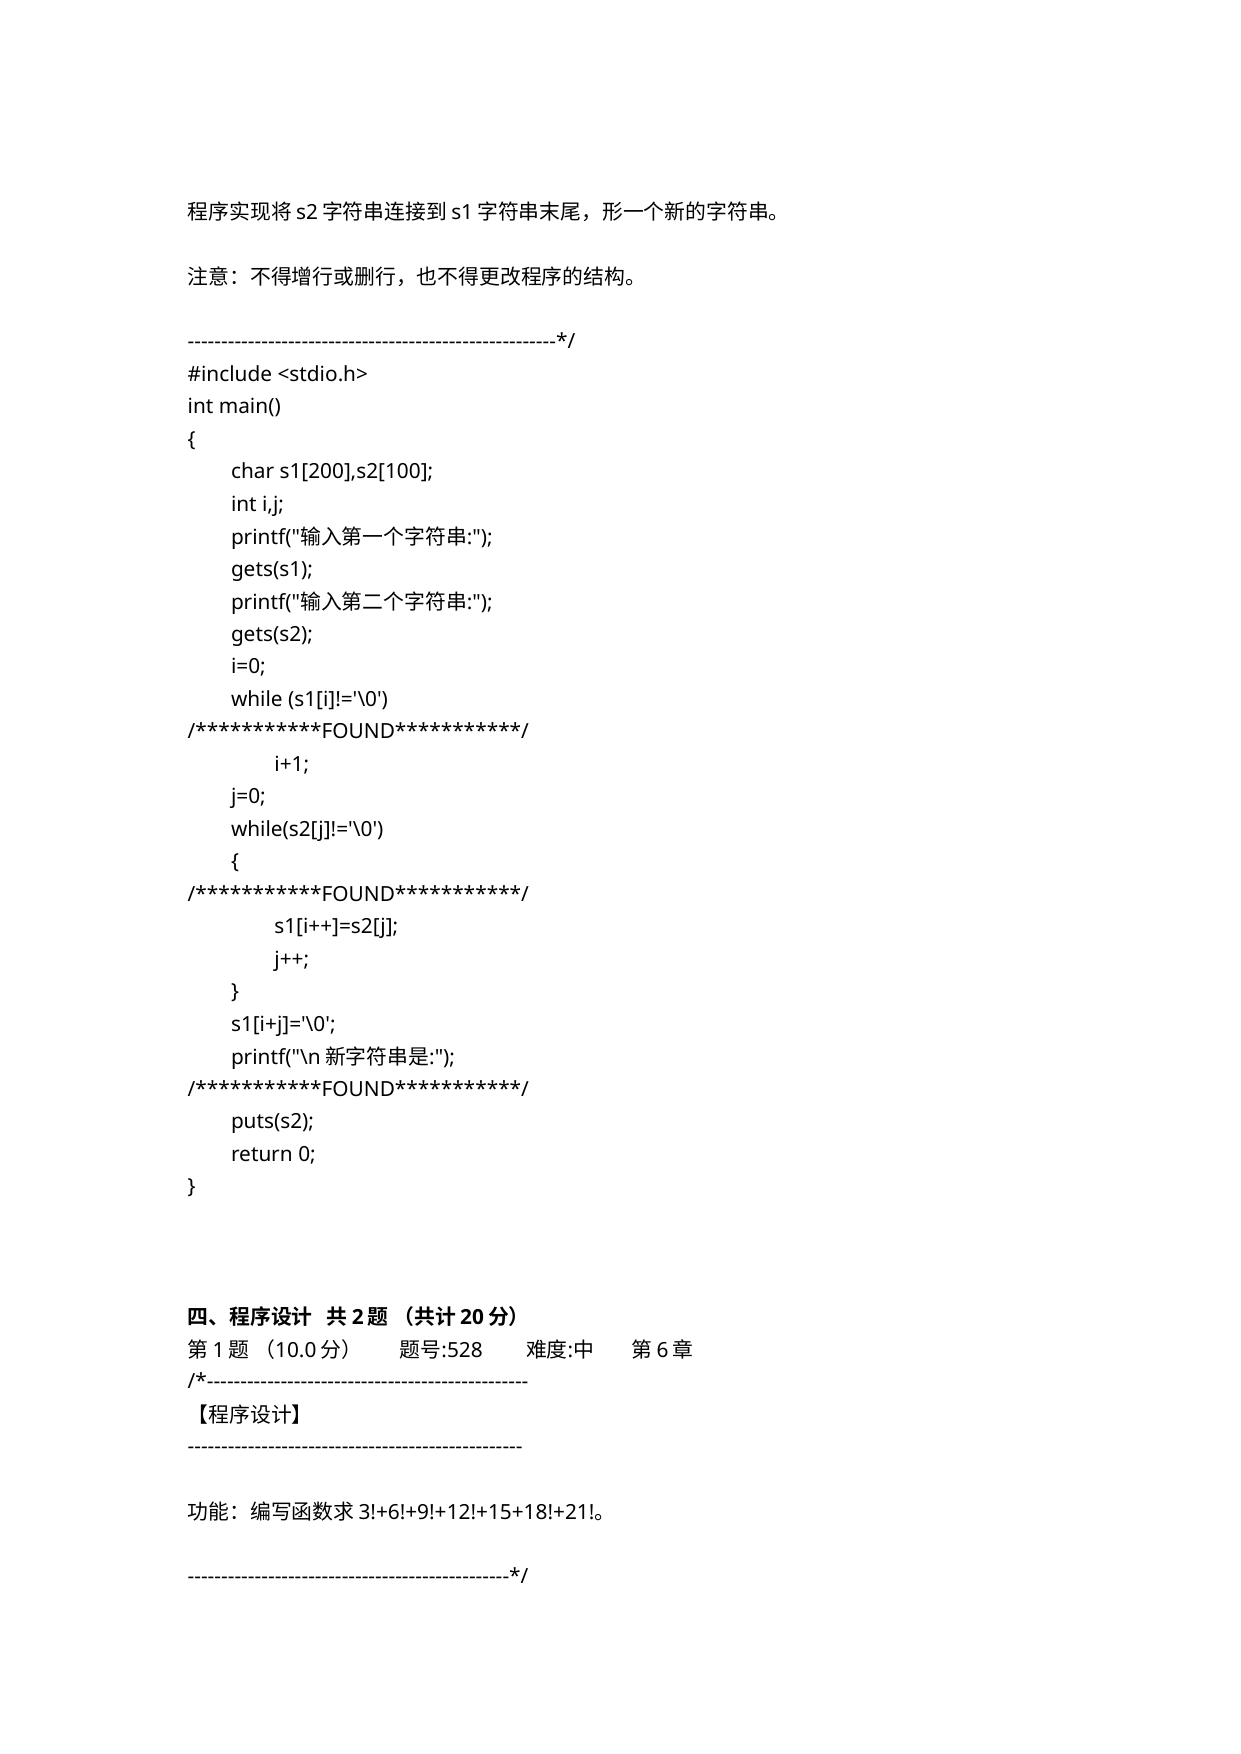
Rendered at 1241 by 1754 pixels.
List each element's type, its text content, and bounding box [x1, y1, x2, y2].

text int i,j; [187, 487, 1053, 519]
text puts(s2); [187, 1104, 1053, 1137]
text while(s2[j]!='\0') [187, 812, 1053, 844]
text printf("\n新字符串是:"); [187, 1039, 1053, 1072]
text /***********FOUND***********/ [187, 1072, 1053, 1104]
text printf("输入第一个字符串:"); [187, 519, 1053, 552]
text gets(s2); [187, 617, 1053, 649]
text { [187, 844, 1053, 877]
text s1[i++]=s2[j]; [187, 909, 1053, 942]
text char s1[200],s2[100]; [187, 454, 1053, 487]
text j=0; [187, 779, 1053, 812]
text 功能：编写函数求3!+6!+9!+12!+15+18!+21!。 [187, 1494, 1053, 1527]
text -------------------------------------------------- [187, 1429, 1053, 1462]
text 【程序设计】 [187, 1397, 1053, 1429]
text s1[i+j]='\0'; [187, 1007, 1053, 1039]
text 注意：不得增行或删行，也不得更改程序的结构。 [187, 259, 1053, 292]
text int main() [187, 389, 1053, 422]
text 第1题 （10.0分） 题号:528 难度:中 第6章 [187, 1332, 1053, 1364]
text printf("输入第二个字符串:"); [187, 584, 1053, 617]
text -------------------------------------------------------*/ [187, 324, 1053, 357]
text } [187, 974, 1053, 1007]
text 四、程序设计 共2题 （共计20分） [187, 1299, 1053, 1332]
text gets(s1); [187, 552, 1053, 584]
text ------------------------------------------------*/ [187, 1559, 1053, 1592]
text while (s1[i]!='\0') [187, 682, 1053, 714]
text 程序实现将s2字符串连接到s1字符串末尾，形一个新的字符串。 [187, 194, 1053, 227]
text /*------------------------------------------------ [187, 1364, 1053, 1397]
text /***********FOUND***********/ [187, 877, 1053, 909]
text { [187, 422, 1053, 454]
text i=0; [187, 649, 1053, 682]
text #include <stdio.h> [187, 357, 1053, 389]
text return 0; [187, 1137, 1053, 1169]
text j++; [187, 942, 1053, 974]
text i+1; [187, 747, 1053, 779]
text /***********FOUND***********/ [187, 714, 1053, 747]
text } [187, 1169, 1053, 1202]
